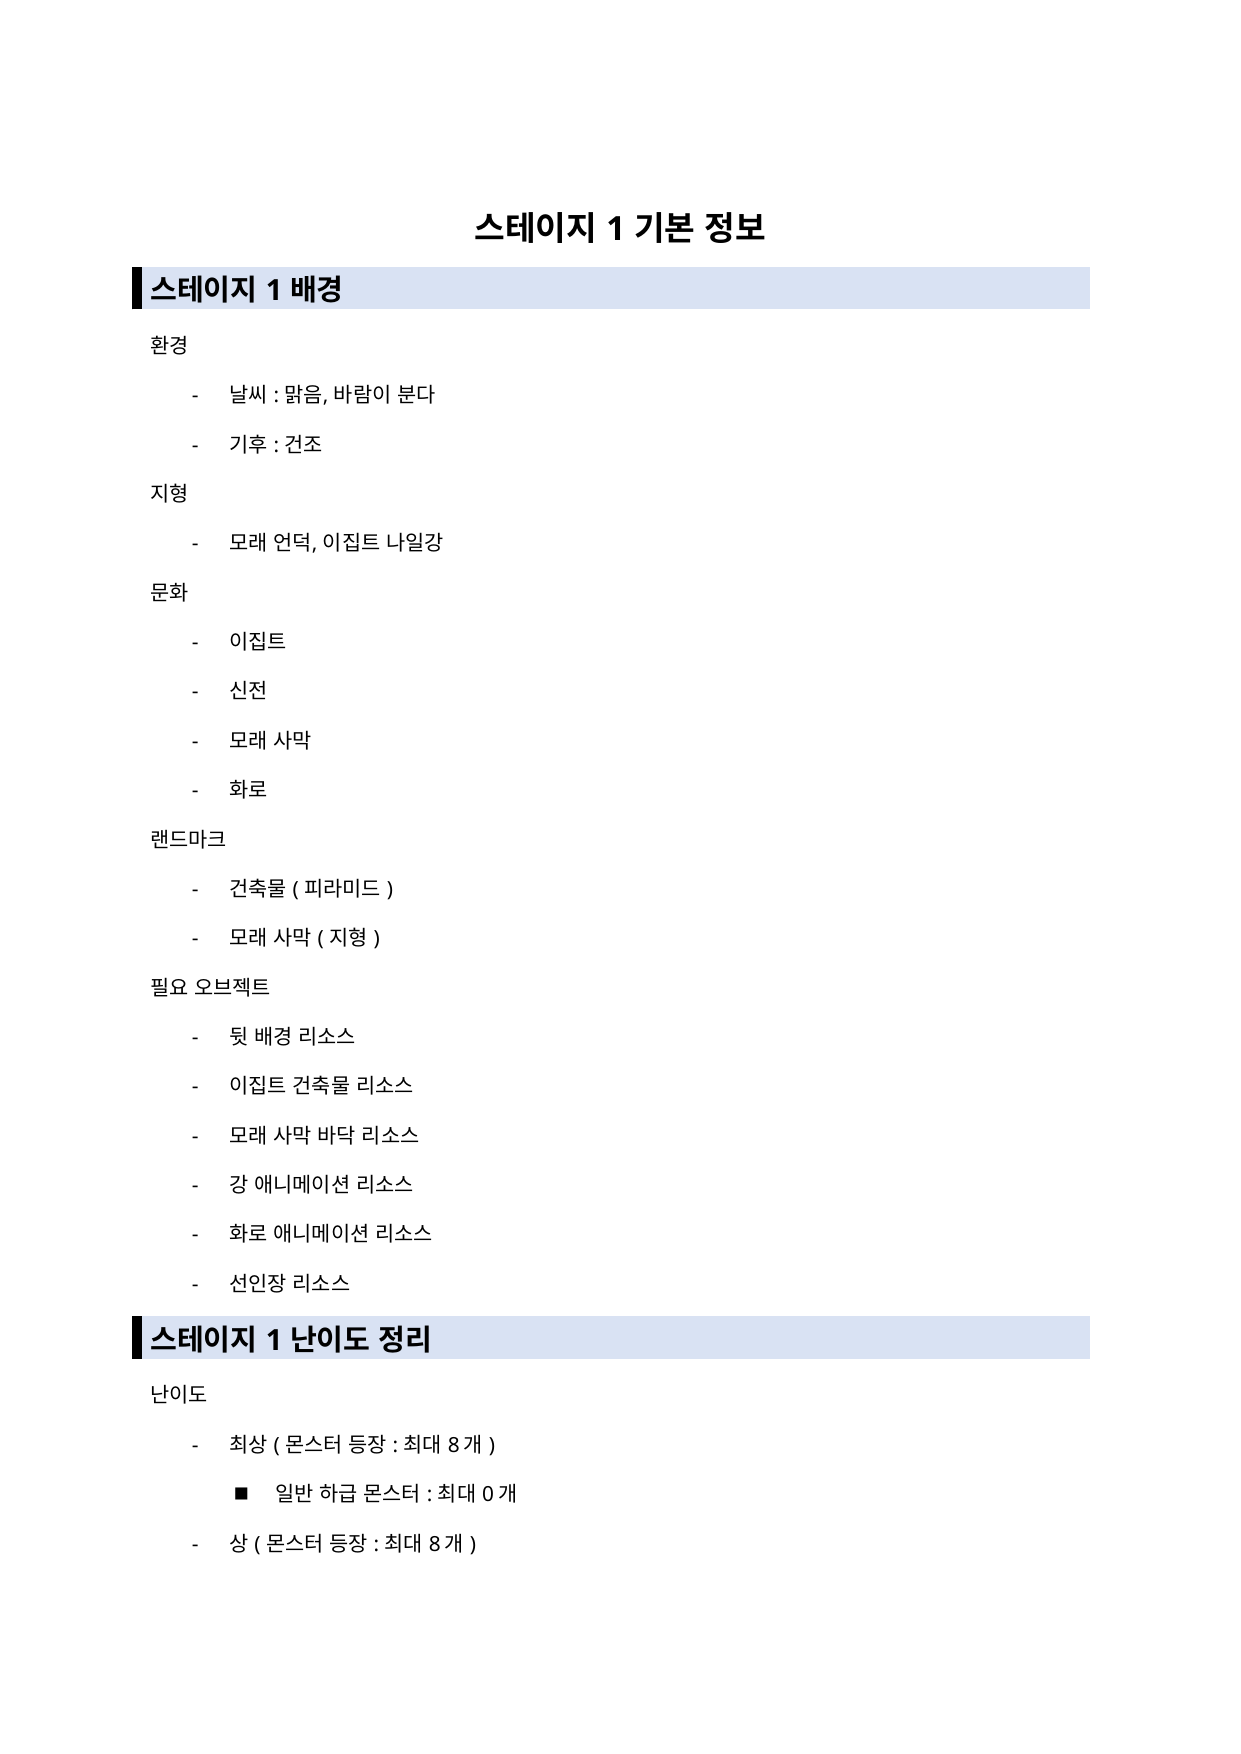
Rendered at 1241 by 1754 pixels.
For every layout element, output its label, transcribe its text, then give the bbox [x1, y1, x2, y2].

title 스테이지 1 기본 정보 [150, 202, 1090, 251]
list 모래 사막 [192, 724, 1090, 754]
subtitle 난이도 [150, 1379, 1090, 1409]
subtitle 스테이지 1 난이도 정리 [142, 1316, 1090, 1359]
subtitle 스테이지 1 배경 [142, 267, 1090, 309]
subtitle 문화 [150, 576, 1090, 606]
list 기후 : 건조 [192, 428, 1090, 458]
subtitle 지형 [150, 477, 1090, 508]
list 모래 언덕, 이집트 나일강 [192, 527, 1090, 557]
list 이집트 [192, 625, 1090, 656]
list 뒷 배경 리소스 [192, 1020, 1090, 1050]
list 신전 [192, 675, 1090, 705]
list 이집트 건축물 리소스 [192, 1069, 1090, 1100]
list 날씨 : 맑음, 바람이 분다 [192, 379, 1090, 409]
subtitle 환경 [150, 329, 1090, 359]
list 모래 사막 바닥 리소스 [192, 1119, 1090, 1149]
list 강 애니메이션 리소스 [192, 1168, 1090, 1198]
list 화로 애니메이션 리소스 [192, 1218, 1090, 1248]
list 건축물 ( 피라미드 ) [192, 872, 1090, 902]
list 최상 ( 몬스터 등장 : 최대 8개 ) [192, 1428, 1090, 1458]
list 화로 [192, 773, 1090, 804]
list 일반 하급 몬스터 : 최대 0개 [233, 1477, 1090, 1508]
subtitle 필요 오브젝트 [150, 971, 1090, 1001]
list 선인장 리소스 [192, 1267, 1090, 1297]
subtitle 랜드마크 [150, 823, 1090, 853]
list 모래 사막 ( 지형 ) [192, 921, 1090, 952]
list 상 ( 몬스터 등장 : 최대 8개 ) [192, 1527, 1090, 1557]
